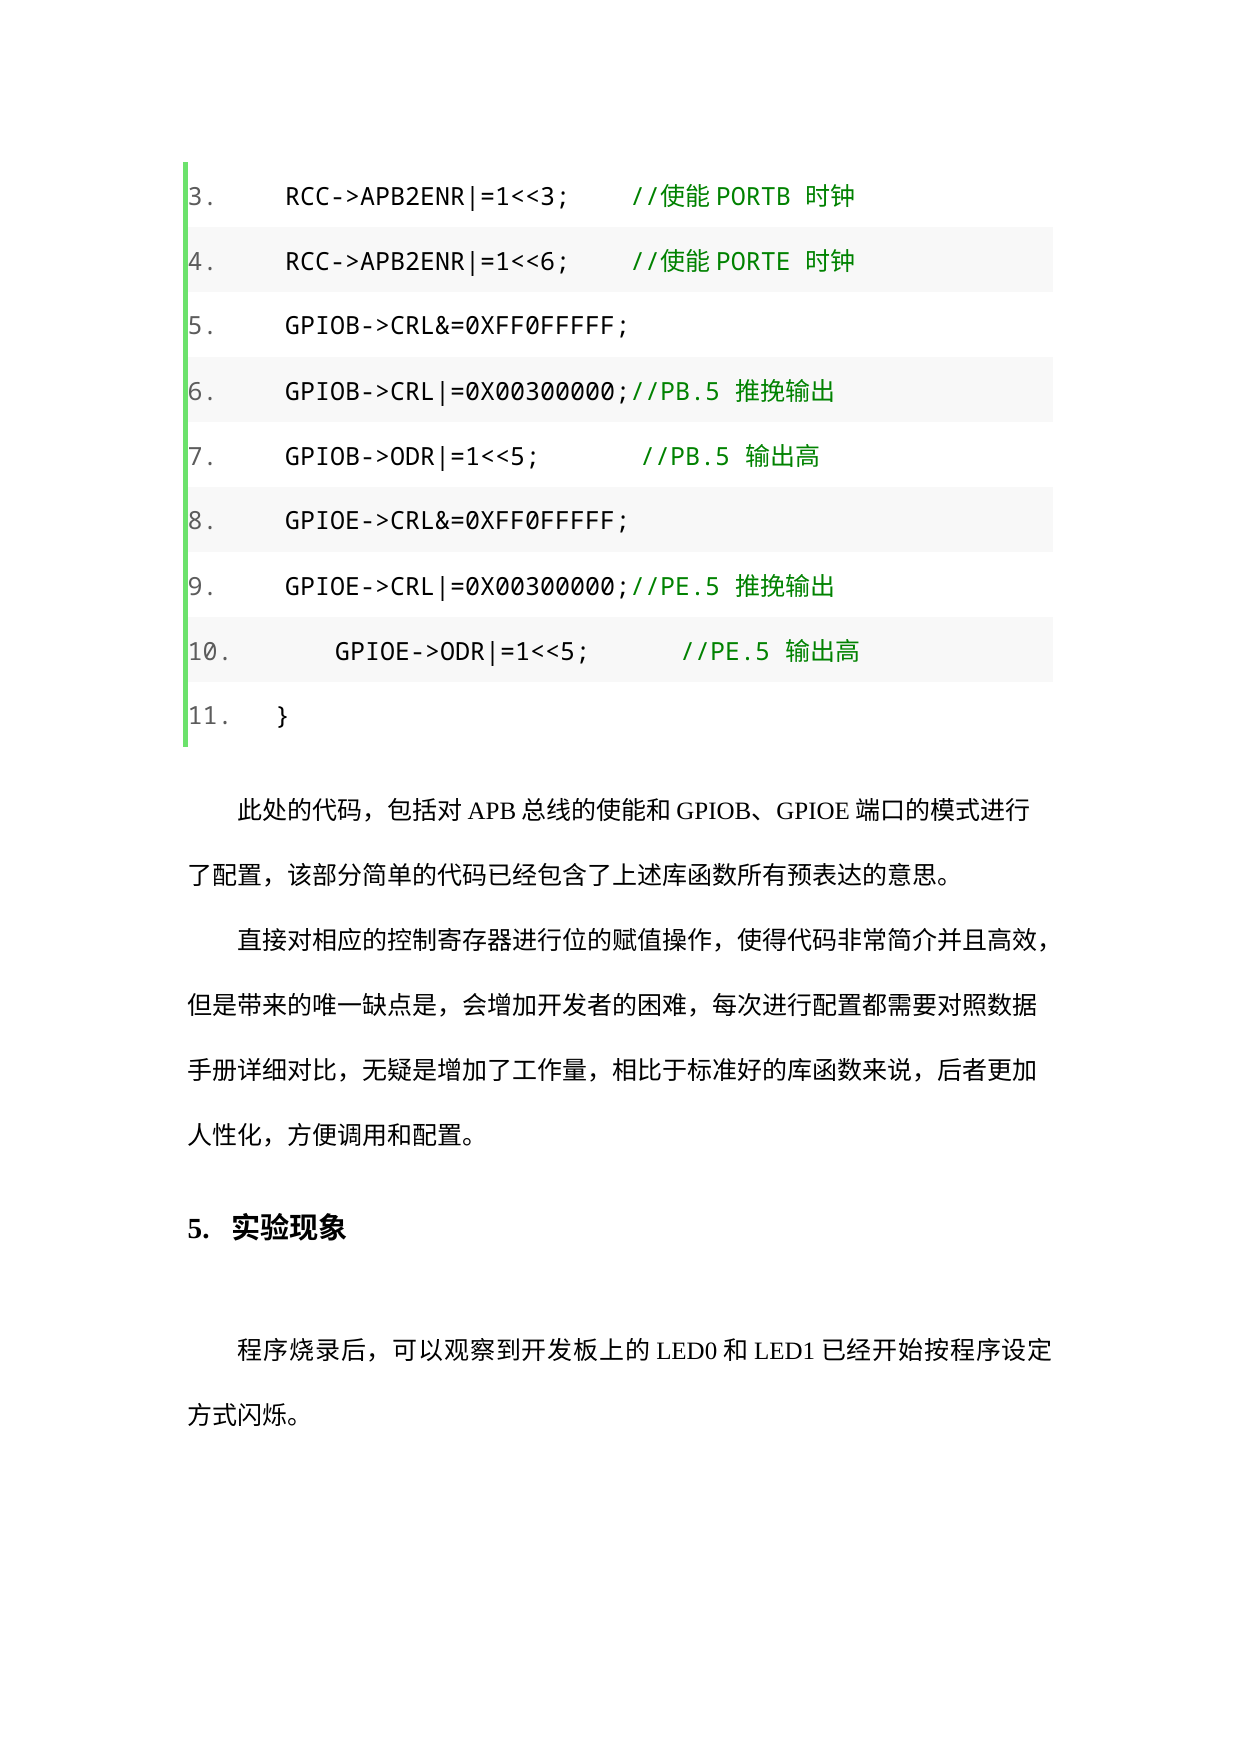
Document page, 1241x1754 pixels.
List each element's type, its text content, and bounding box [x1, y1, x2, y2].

list GPIOB->CRL&=0XFF0FFFFF; [188, 292, 1053, 357]
list GPIOE->CRL&=0XFF0FFFFF; [188, 487, 1053, 552]
list GPIOE->ODR|=1<<5; //PE.5 输出高 [188, 617, 1053, 682]
text 此处的代码，包括对APB总线的使能和GPIOB、GPIOE端口的模式进行了配置，该部分简单的代码已经包含了上述库函数所有预表达的意思。 [187, 776, 1053, 906]
list RCC->APB2ENR|=1<<3; //使能 PORTB 时钟 [188, 162, 1053, 227]
list GPIOB->ODR|=1<<5; //PB.5 输出高 [188, 422, 1053, 487]
text 程序烧录后，可以观察到开发板上的LED0和LED1已经开始按程序设定方式闪烁。 [187, 1316, 1053, 1446]
list RCC->APB2ENR|=1<<6; //使能 PORTE 时钟 [188, 227, 1053, 292]
list GPIOE->CRL|=0X00300000;//PE.5 推挽输出 [188, 552, 1053, 617]
list } [188, 682, 1053, 747]
list GPIOB->CRL|=0X00300000;//PB.5 推挽输出 [188, 357, 1053, 422]
text 直接对相应的控制寄存器进行位的赋值操作，使得代码非常简介并且高效，但是带来的唯一缺点是，会增加开发者的困难，每次进行配置都需要对照数据手册详细对比，无疑是增加了工作量，相比于标准好的库函数来说，后者更加人性化，方便调用和配置。 [187, 906, 1053, 1166]
subtitle 实验现象 [187, 1193, 1053, 1258]
